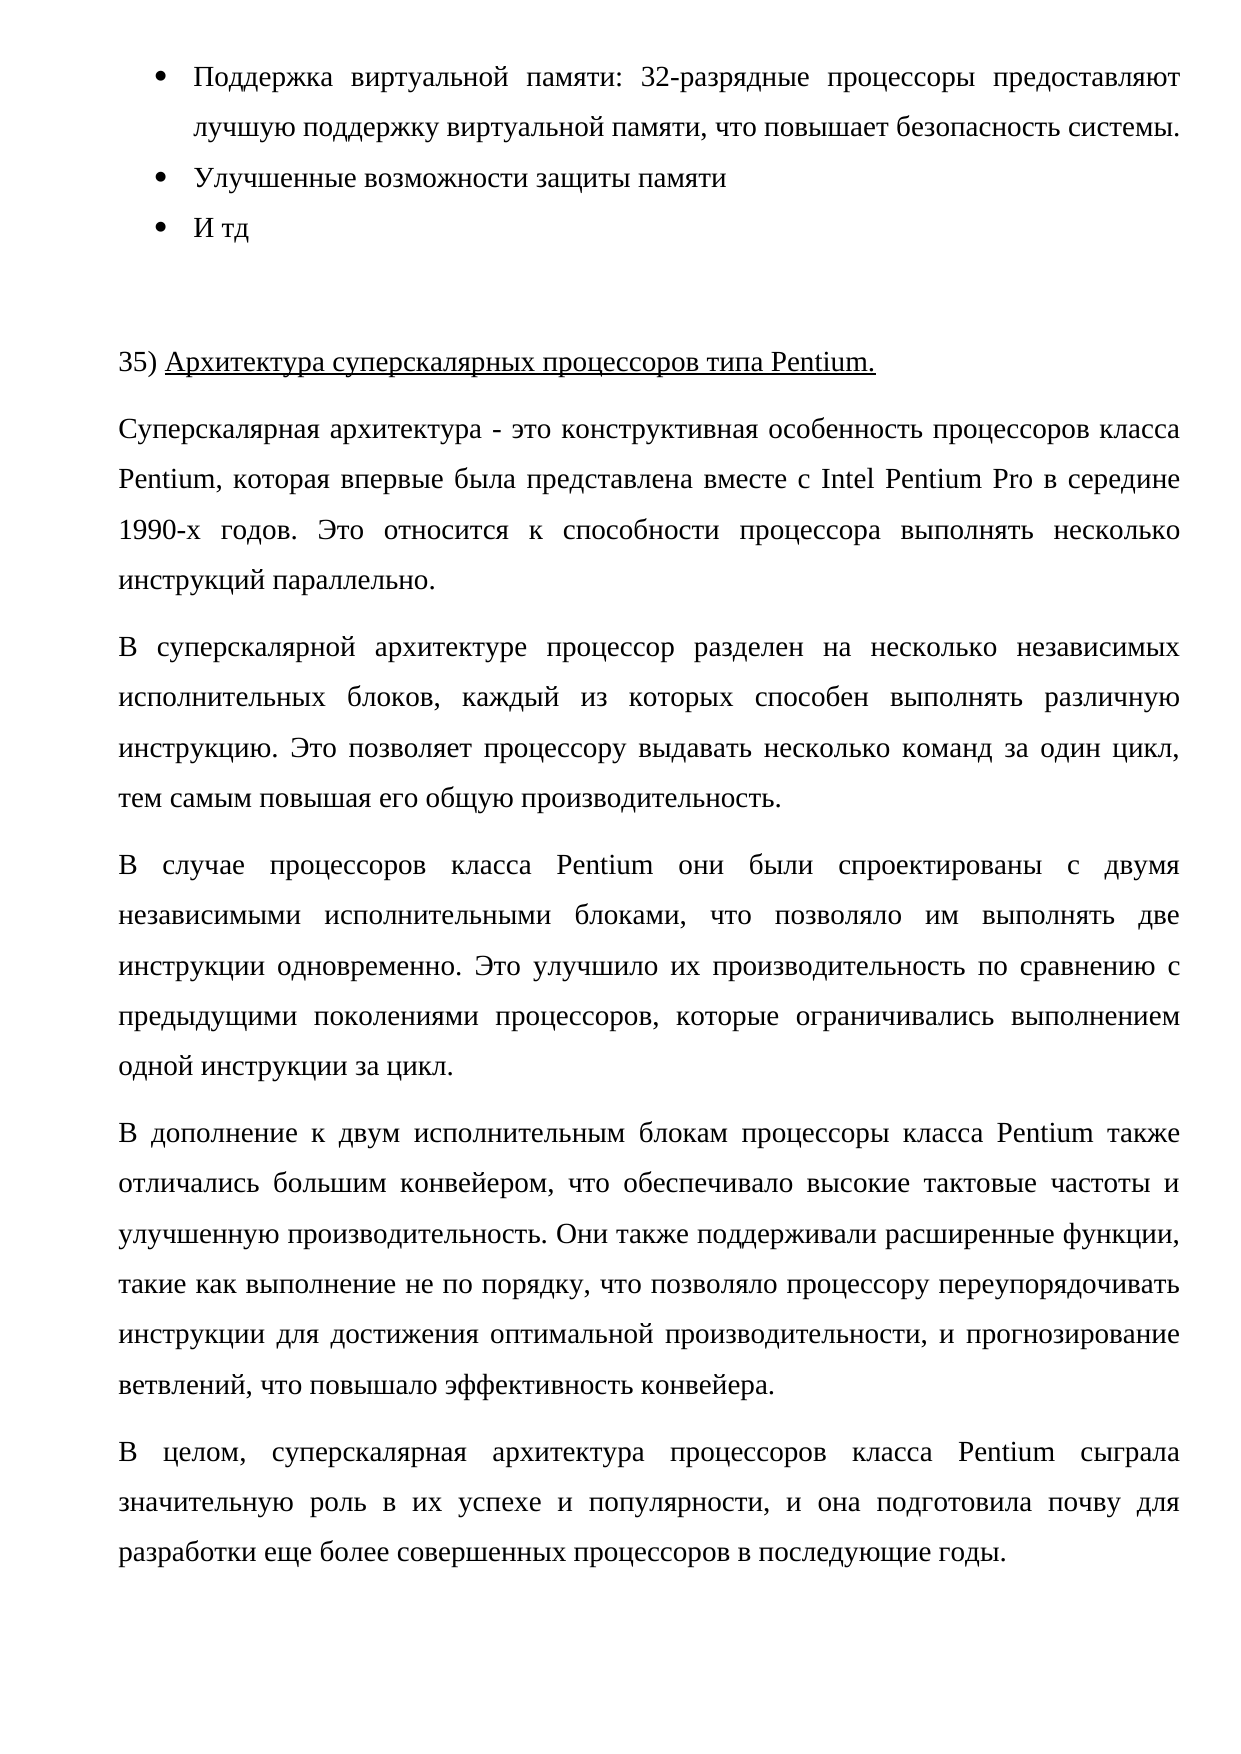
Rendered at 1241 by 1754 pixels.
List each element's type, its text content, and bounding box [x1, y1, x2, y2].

text В суперскалярной архитектуре процессор разделен на несколько независимых исполнительных блоков, каждый из которых способен выполнять различную инструкцию. Это позволяет процессору выдавать несколько команд за один цикл, тем самым повышая его общую производительность. [118, 629, 1181, 814]
text 35) Архитектура суперскалярных процессоров типа Pentium. [118, 344, 1181, 378]
text В целом, суперскалярная архитектура процессоров класса Pentium сыграла значительную роль в их успехе и популярности, и она подготовила почву для разработки еще более совершенных процессоров в последующие годы. [118, 1434, 1181, 1568]
text Суперскалярная архитектура - это конструктивная особенность процессоров класса Pentium, которая впервые была представлена вместе с Intel Pentium Pro в середине 1990-х годов. Это относится к способности процессора выполнять несколько инструкций параллельно. [118, 411, 1181, 596]
list И тд [156, 210, 1181, 244]
list Улучшенные возможности защиты памяти [156, 160, 1181, 193]
text В случае процессоров класса Pentium они были спроектированы с двумя независимыми исполнительными блоками, что позволяло им выполнять две инструкции одновременно. Это улучшило их производительность по сравнению с предыдущими поколениями процессоров, которые ограничивались выполнением одной инструкции за цикл. [118, 847, 1181, 1082]
list Поддержка виртуальной памяти: 32-разрядные процессоры предоставляют лучшую поддержку виртуальной памяти, что повышает безопасность системы. [156, 59, 1181, 143]
text В дополнение к двум исполнительным блокам процессоры класса Pentium также отличались большим конвейером, что обеспечивало высокие тактовые частоты и улучшенную производительность. Они также поддерживали расширенные функции, такие как выполнение не по порядку, что позволяло процессору переупорядочивать инструкции для достижения оптимальной производительности, и прогнозирование ветвлений, что повышало эффективность конвейера. [118, 1115, 1181, 1400]
